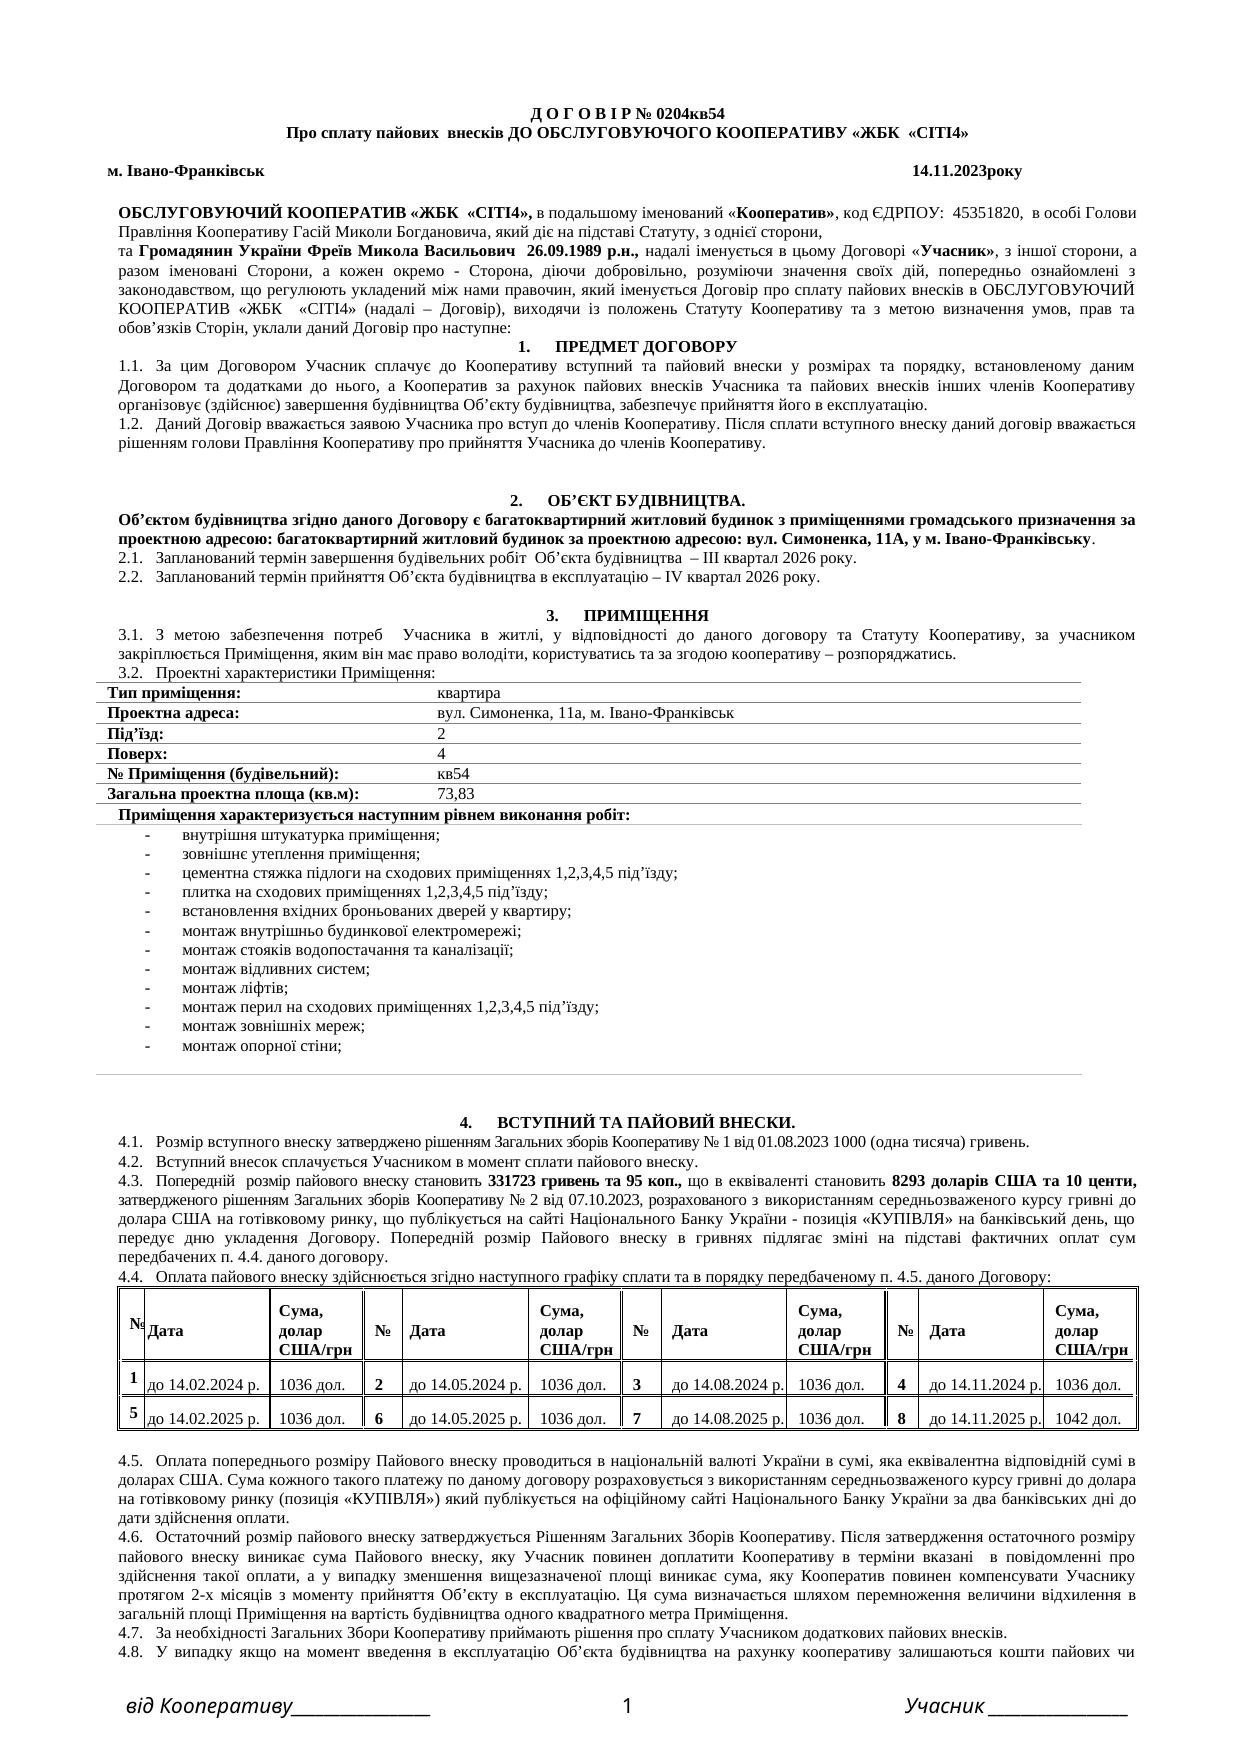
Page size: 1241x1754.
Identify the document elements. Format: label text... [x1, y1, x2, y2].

list Запланований термін прийняття Об’єкта будівництва в експлуатацію – ІV квартал 2026 року. [118, 567, 1137, 586]
table_cell Під’їзд: [96, 724, 426, 743]
table_cell 1036 дол. [271, 1397, 363, 1428]
table_cell № Приміщення (будівельний): [96, 764, 426, 783]
table_cell 4 [888, 1362, 918, 1393]
text Д О Г О В І Р № 0204кв54 [118, 103, 1137, 123]
table_cell 6 [363, 1397, 402, 1428]
table_cell 4 [426, 744, 1081, 763]
table_cell 5 [120, 1394, 144, 1428]
text Приміщення характеризується наступним рівнем виконання робіт: [118, 804, 1137, 823]
table_cell до 14.05.2024 р. [403, 1362, 528, 1393]
table_cell до 14.08.2024 р. [662, 1362, 786, 1393]
table_cell до 14.11.2025 р. [919, 1397, 1043, 1428]
table_cell 2 [365, 1362, 402, 1393]
table_cell 7 [621, 1397, 661, 1428]
table_cell кв54 [426, 764, 1081, 783]
text та Громадянин України Фреїв Микола Васильович 26.09.1989 р.н., надалі іменується в цьому Договорі «Учасник», з іншої сторони, а разом іменовані Сторони, а кожен окремо - Сторона, діючи добровільно, розуміючи значення своїх дій, попередньо ознайомлені з законодавством, що регулюють укладений між нами правочин, який іменується Договір про сплату пайових внесків в ОБСЛУГОВУЮЧИЙ КООПЕРАТИВ «ЖБК «СІТІ4» (надалі – Договір), виходячи із положень Статуту Кооперативу та з метою визначення умов, прав та обов’язків Сторін, уклали даний Договір про наступне: [118, 241, 1137, 337]
list ПРЕДМЕТ ДОГОВОРУ [118, 337, 1137, 356]
list ВСТУПНИЙ ТА ПАЙОВИЙ ВНЕСКИ. [118, 1113, 1137, 1132]
list Остаточний розмір пайового внеску затверджується Рішенням Загальних Зборів Кооперативу. Після затвердження остаточного розміру пайового внеску виникає сума Пайового внеску, яку Учасник повинен доплатити Кооперативу в терміни вказані в повідомленні про здійснення такої оплати, а у випадку зменшення вищезазначеної площі виникає сума, яку Кооператив повинен компенсувати Учаснику протягом 2-х місяців з моменту прийняття Об’єкту в експлуатацію. Ця сума визначається шляхом перемноження величини відхилення в загальній площі Приміщення на вартість будівництва одного квадратного метра Приміщення. [118, 1527, 1137, 1623]
table_cell до 14.11.2024 р. [919, 1362, 1043, 1393]
table_cell до 14.02.2025 р. [145, 1397, 269, 1428]
list Даний Договір вважається заявою Учасника про вступ до членів Кооперативу. Після сплати вступного внеску даний договір вважається рішенням голови Правління Кооперативу про прийняття Учасника до членів Кооперативу. [118, 414, 1137, 452]
table_cell вул. Симоненка, 11а, м. Івано-Франківськ [426, 703, 1081, 722]
text ОБСЛУГОВУЮЧИЙ КООПЕРАТИВ «ЖБК «СІТІ4», в подальшому іменований «Кооператив», код ЄДРПОУ: 45351820, в особі Голови Правління Кооперативу Гасій Миколи Богдановича, який діє на підставі Статуту, з однієї сторони, [118, 203, 1137, 241]
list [118, 1642, 1137, 1661]
table_cell 1 [120, 1359, 144, 1393]
table_cell до 14.08.2025 р. [662, 1397, 786, 1428]
table_header Дата [919, 1289, 1043, 1359]
text Про сплату пайових внесків ДО ОБСЛУГОВУЮЧОГО КООПЕРАТИВУ «ЖБК «СІТІ4» [118, 123, 1137, 142]
table_header Дата [662, 1289, 786, 1359]
text Об’єктом будівництва згідно даного Договору є багатоквартирний житловий будинок з приміщеннями громадського призначення за проектною адресою: багатоквартирний житловий будинок за проектною адресою: вул. Симоненка, 11А, у м. Івано-Франківську. [118, 509, 1137, 548]
table_cell 1042 дол. [1044, 1394, 1136, 1428]
table_header квартира [426, 683, 1081, 702]
table_header № [120, 1289, 144, 1359]
list ПРИМІЩЕННЯ [118, 605, 1137, 624]
table_header 14.11.2023року [901, 161, 1240, 180]
table_cell Поверх: [96, 744, 426, 763]
table_cell 1036 дол. [271, 1362, 362, 1393]
table_cell до 14.02.2024 р. [145, 1362, 269, 1393]
table_cell 1036 дол. [529, 1397, 621, 1428]
table_header внутрішня штукатурка приміщення; зовнішнє утеплення приміщення; цементна стяжка підлоги на сходових приміщеннях 1,2,3,4,5 під’їзду; плитка на сходових приміщеннях 1,2,3,4,5 під’їзду; встановлення вхідних броньованих дверей у квартиру; монтаж внутрішньо будинкової електромережі; монтаж стояків водопостачання та каналізації; монтаж відливних систем; монтаж ліфтів; монтаж перил на сходових приміщеннях 1,2,3,4,5 під’їзду; монтаж зовнішніх мереж; монтаж опорної стіни; [96, 825, 1082, 1074]
list Запланований термін завершення будівельних робіт Об’єкта будівництва – ІІІ квартал 2026 року. [118, 548, 1137, 567]
table_header № [886, 1289, 918, 1359]
table_cell 8 [886, 1397, 918, 1428]
table_header Сума, долар США/грн [1044, 1289, 1136, 1359]
table_header № [363, 1289, 402, 1359]
list За цим Договором Учасник сплачує до Кооперативу вступний та пайовий внески у розмірах та порядку, встановленому даним Договором та додатками до нього, а Кооператив за рахунок пайових внесків Учасника та пайових внесків інших членів Кооперативу організовує (здійснює) завершення будівництва Об’єкту будівництва, забезпечує прийняття його в експлуатацію. [118, 356, 1137, 414]
table_header Сума, долар США/грн [529, 1289, 621, 1359]
table_cell 1036 дол. [1044, 1359, 1136, 1393]
list ОБ’ЄКТ БУДІВНИЦТВА. [118, 490, 1137, 509]
list Вступний внесок сплачується Учасником в момент сплати пайового внеску. [118, 1151, 1137, 1171]
list За необхідності Загальних Збори Кооперативу приймають рішення про сплату Учасником додаткових пайових внесків. [118, 1623, 1137, 1642]
list Оплата пайового внеску здійснюється згідно наступного графіку сплати та в порядку передбаченому п. 4.5. даного Договору: [118, 1266, 1137, 1286]
table_header м. Івано-Франківськ [96, 161, 901, 180]
list З метою забезпечення потреб Учасника в житлі, у відповідності до даного договору та Статуту Кооперативу, за учасником закріплюється Приміщення, яким він має право володіти, користуватись та за згодою кооперативу – розпоряджатись. [118, 624, 1137, 663]
table_cell 1036 дол. [529, 1362, 620, 1393]
list Проектні характеристики Приміщення: [118, 663, 1137, 682]
table_header Сума, долар США/грн [271, 1289, 363, 1359]
list Розмір вступного внеску затверджено рішенням Загальних зборів Кооперативу № 1 від 01.08.2023 1000 (одна тисяча) гривень. [118, 1132, 1137, 1151]
table_header Дата [145, 1289, 269, 1359]
table_cell 1036 дол. [787, 1362, 884, 1393]
table_cell до 14.05.2025 р. [403, 1397, 528, 1428]
list Попередній розмір пайового внеску становить 331723 гривень та 95 коп., що в еквіваленті становить 8293 доларів США та 10 центи, затвердженого рішенням Загальних зборів Кооперативу № 2 від 07.10.2023, розрахованого з використанням середньозваженого курсу гривні до долара США на готівковому ринку, що публікується на сайті Національного Банку України - позиція «КУПІВЛЯ» на банківський день, що передує дню укладення Договору. Попередній розмір Пайового внеску в гривнях підлягає зміні на підставі фактичних оплат сум передбачених п. 4.4. даного договору. [118, 1171, 1137, 1266]
table_cell Загальна проектна площа (кв.м): [96, 784, 426, 803]
table_cell 2 [426, 724, 1081, 743]
table_cell 1036 дол. [787, 1397, 886, 1428]
table_cell Проектна адреса: [96, 703, 426, 722]
table_header Сума, долар США/грн [787, 1289, 886, 1359]
table_cell 73,83 [426, 784, 1081, 803]
table_header Дата [403, 1289, 528, 1359]
table_cell 3 [623, 1362, 661, 1393]
table_header № [621, 1289, 661, 1359]
list Оплата попереднього розміру Пайового внеску проводиться в національній валюті України в сумі, яка еквівалентна відповідній сумі в доларах США. Сума кожного такого платежу по даному договору розраховується з використанням середньозваженого курсу гривні до долара на готівковому ринку (позиція «КУПІВЛЯ») який публікується на офіційному сайті Національного Банку України за два банківських дні до дати здійснення оплати. [118, 1451, 1137, 1527]
table_header Тип приміщення: [96, 683, 426, 702]
